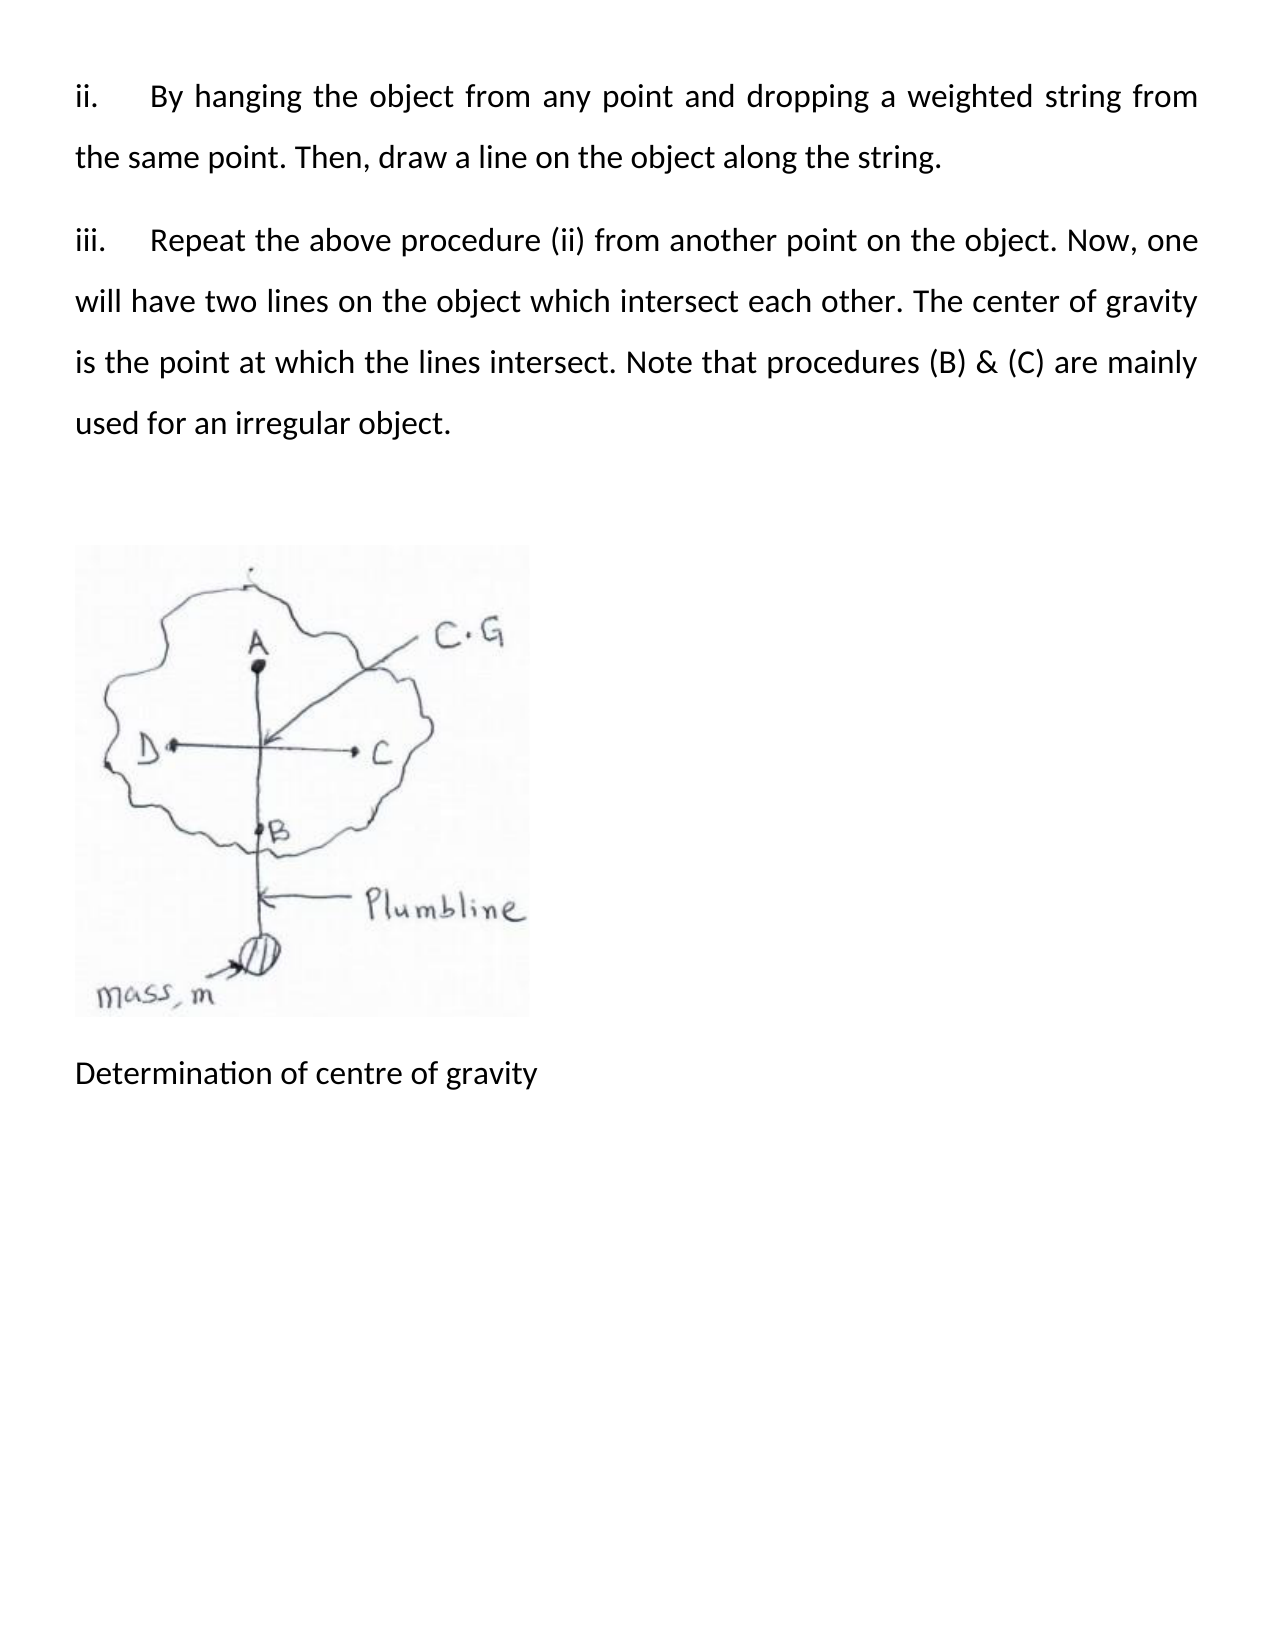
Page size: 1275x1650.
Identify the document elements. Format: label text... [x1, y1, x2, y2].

list By hanging the object from any point and dropping a weighted string from the same point. Then, draw a line on the object along the string. [75, 75, 1200, 177]
list Repeat the above procedure (ii) from another point on the object. Now, one will have two lines on the object which intersect each other. The center of gravity is the point at which the lines intersect. Note that procedures (B) & (C) are mainly used for an irregular object. [75, 219, 1200, 443]
text Determination of centre of gravity [75, 1052, 1200, 1092]
